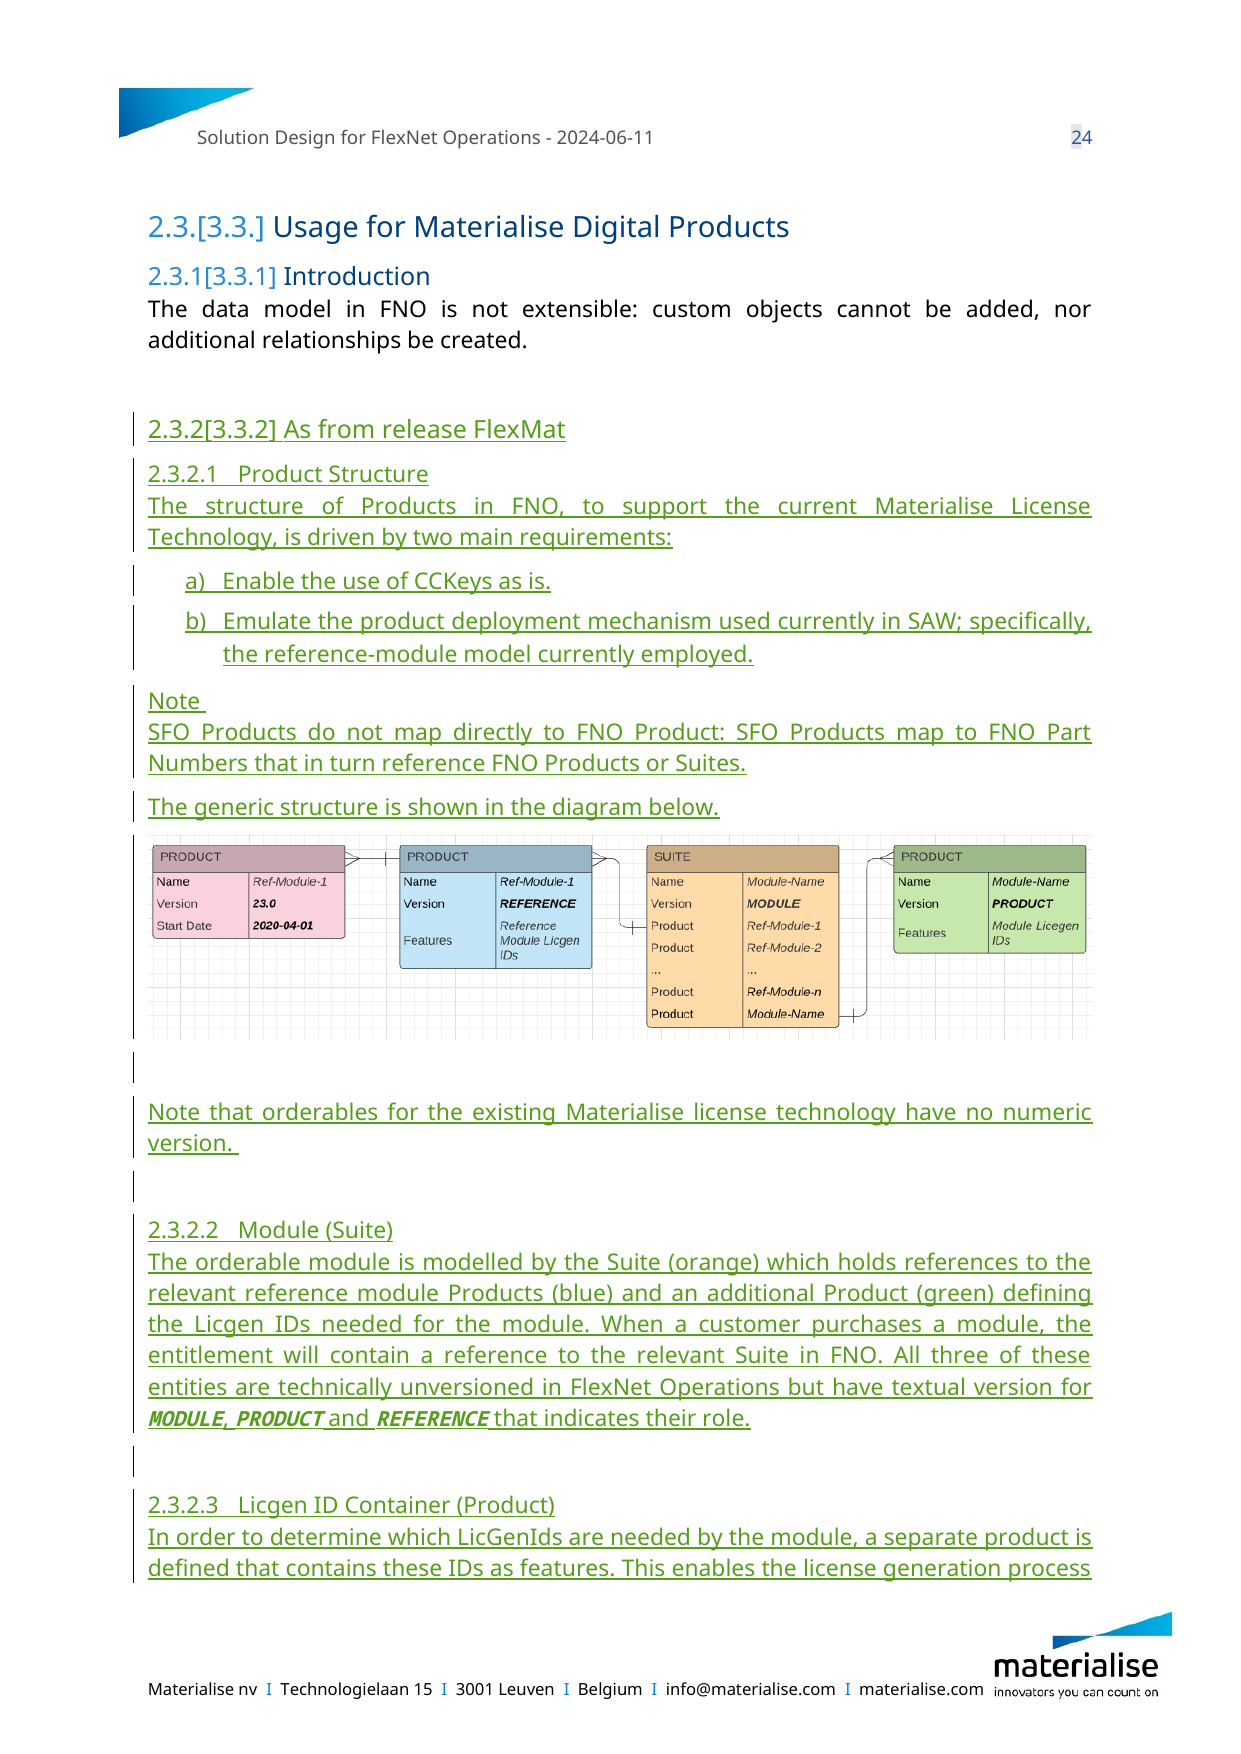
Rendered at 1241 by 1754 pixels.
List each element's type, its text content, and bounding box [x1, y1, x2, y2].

picture [0, 0, 1241, 1754]
subtitle Introduction [148, 259, 1092, 293]
text The data model in FNO is not extensible: custom objects cannot be added, nor additional relationships be created. [148, 293, 1092, 356]
subtitle Usage for Materialise Digital Products [148, 207, 1092, 246]
